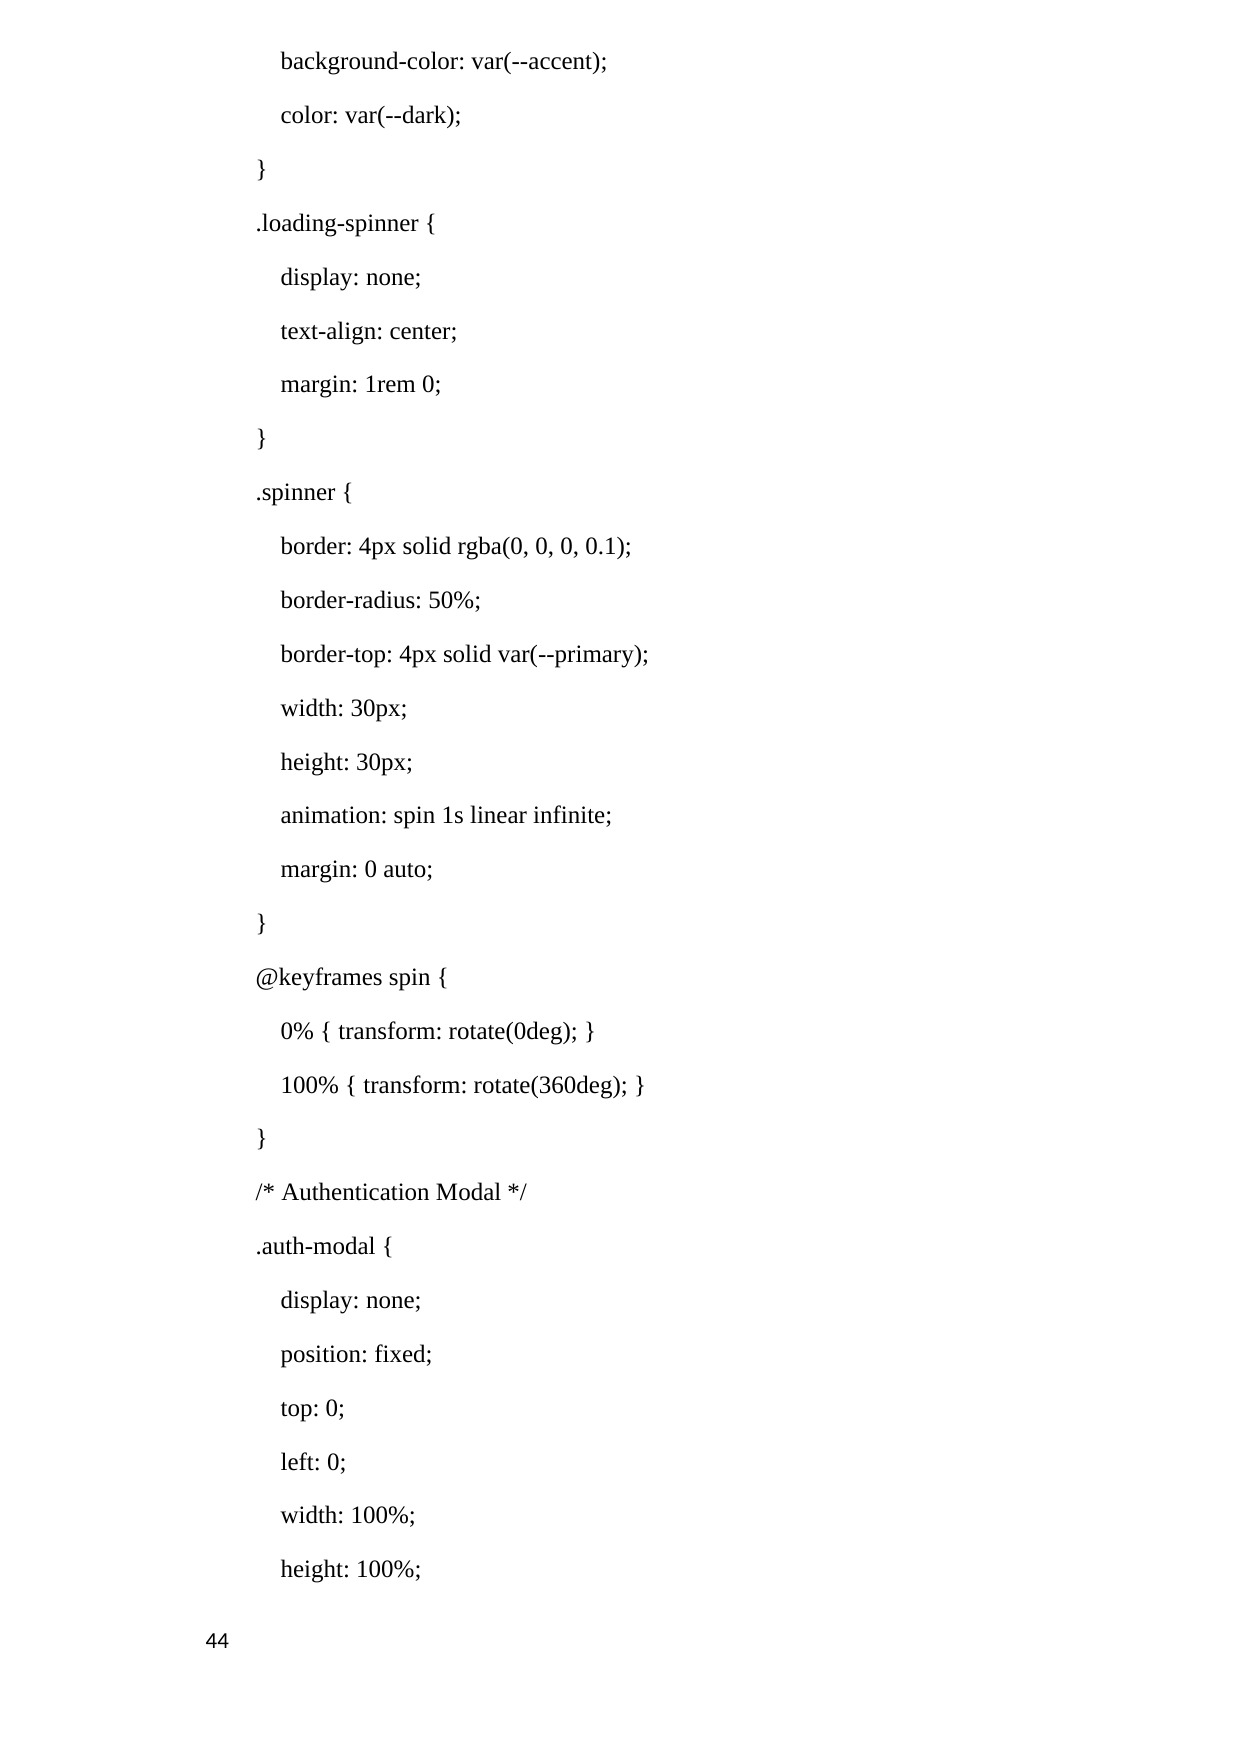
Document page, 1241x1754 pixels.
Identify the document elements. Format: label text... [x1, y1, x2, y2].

text text-align: center; [205, 316, 1093, 344]
text 0% { transform: rotate(0deg); } [205, 1016, 1093, 1044]
text } [205, 154, 1093, 183]
text background-color: var(--accent); [205, 46, 1093, 75]
text display: none; [205, 1285, 1093, 1314]
text } [205, 1123, 1093, 1152]
text height: 30px; [205, 747, 1093, 775]
text border: 4px solid rgba(0, 0, 0, 0.1); [205, 531, 1093, 560]
text width: 30px; [205, 693, 1093, 721]
text border-radius: 50%; [205, 585, 1093, 614]
text animation: spin 1s linear infinite; [205, 800, 1093, 829]
text margin: 0 auto; [205, 854, 1093, 883]
text 100% { transform: rotate(360deg); } [205, 1070, 1093, 1098]
text height: 100%; [205, 1554, 1093, 1583]
text } [205, 423, 1093, 452]
text position: fixed; [205, 1339, 1093, 1368]
text } [205, 908, 1093, 937]
text .auth-modal { [205, 1231, 1093, 1260]
text left: 0; [205, 1447, 1093, 1475]
text .spinner { [205, 477, 1093, 506]
text margin: 1rem 0; [205, 369, 1093, 398]
text width: 100%; [205, 1501, 1093, 1529]
text /* Authentication Modal */ [205, 1177, 1093, 1206]
text color: var(--dark); [205, 100, 1093, 129]
text border-top: 4px solid var(--primary); [205, 639, 1093, 668]
text @keyframes spin { [205, 962, 1093, 991]
text display: none; [205, 262, 1093, 291]
text .loading-spinner { [205, 208, 1093, 237]
text top: 0; [205, 1393, 1093, 1422]
